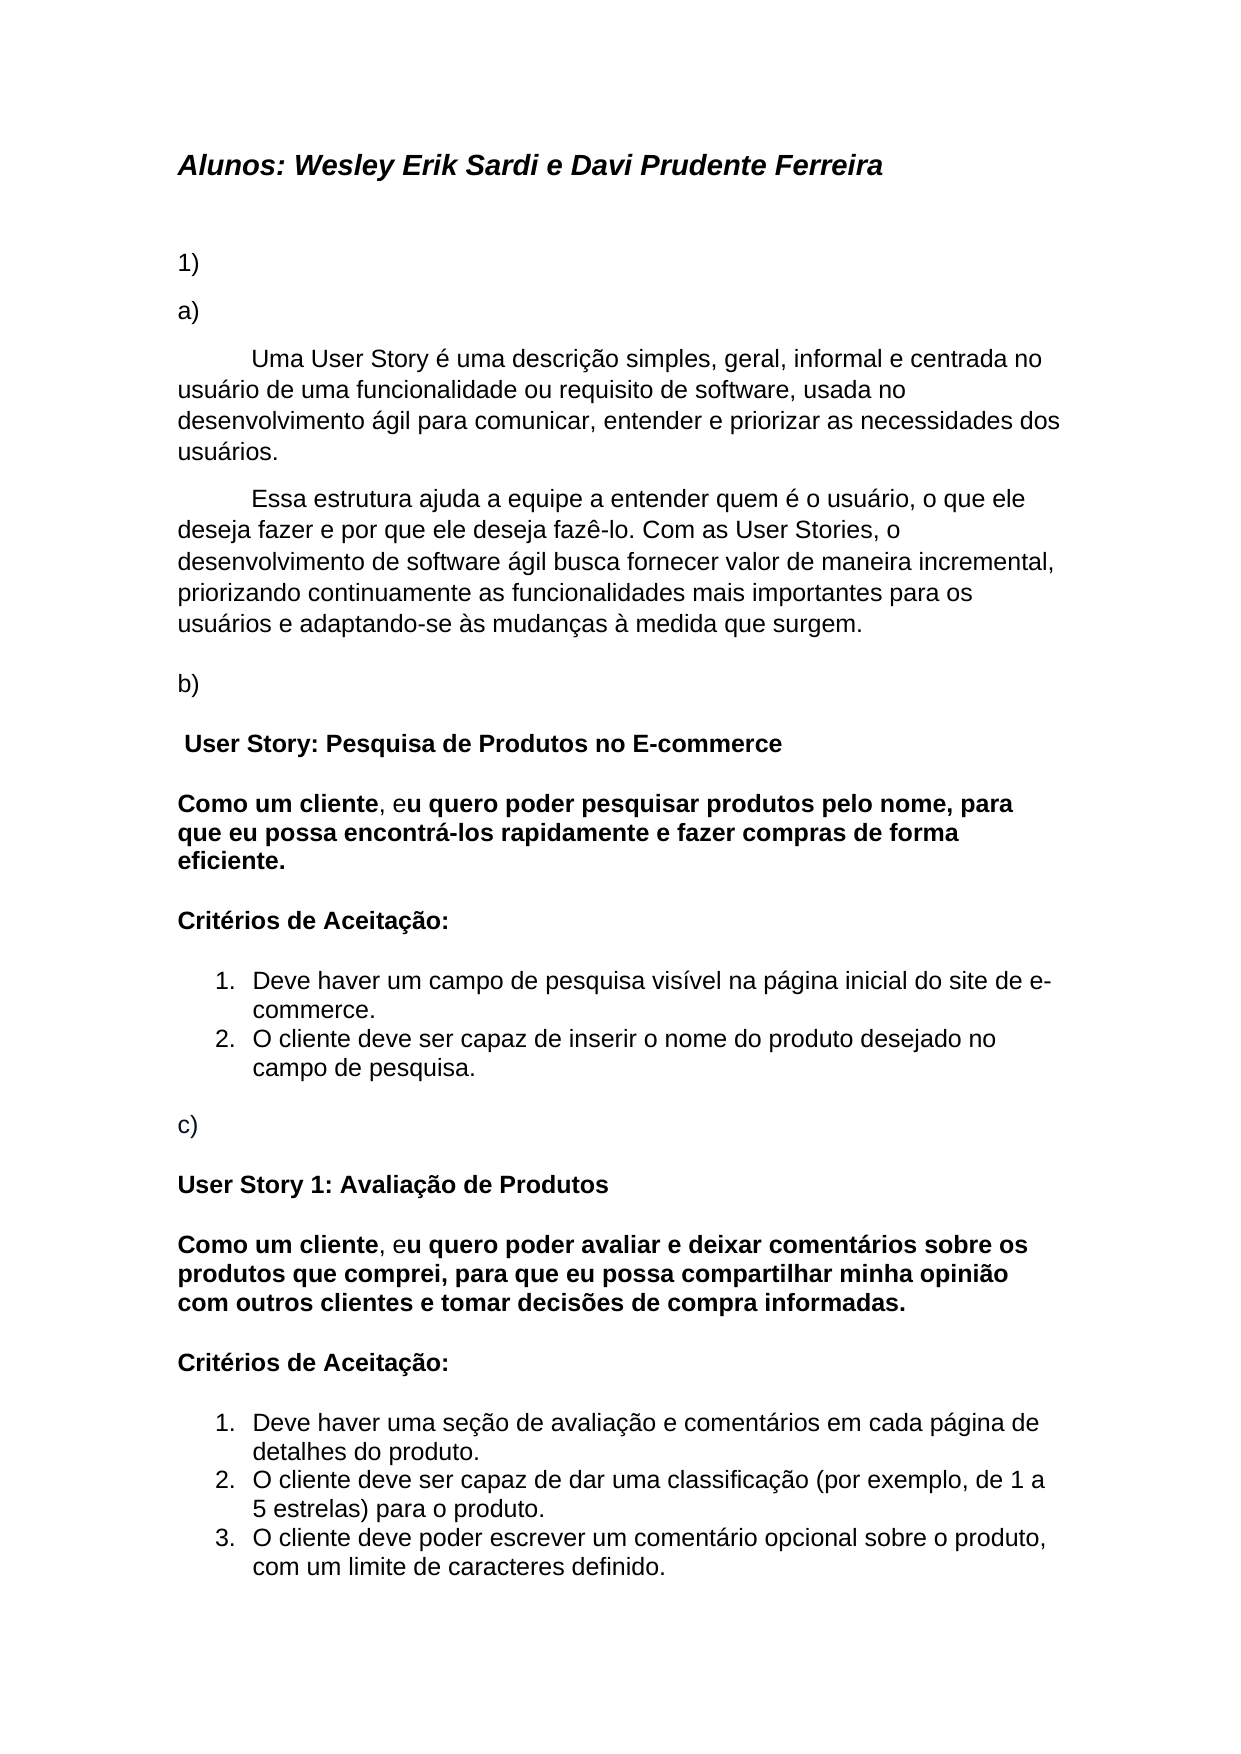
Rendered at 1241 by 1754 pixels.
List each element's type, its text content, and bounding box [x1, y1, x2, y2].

text a) [177, 296, 1063, 324]
text 1) [177, 248, 1063, 277]
list O cliente deve ser capaz de inserir o nome do produto desejado no campo de pesquisa. [215, 1024, 1063, 1081]
list Deve haver uma seção de avaliação e comentários em cada página de detalhes do produto. [215, 1408, 1063, 1465]
text User Story: Pesquisa de Produtos no E-commerce [177, 729, 1063, 757]
text Essa estrutura ajuda a equipe a entender quem é o usuário, o que ele deseja fazer e por que ele deseja fazê-lo. Com as User Stories, o desenvolvimento de software ágil busca fornecer valor de maneira incremental, priorizando continuamente as funcionalidades mais importantes para os usuários e adaptando-se às mudanças à medida que surgem. [177, 484, 1063, 637]
text Critérios de Aceitação: [177, 906, 1063, 935]
text Como um cliente, eu quero poder pesquisar produtos pelo nome, para que eu possa encontrá-los rapidamente e fazer compras de forma eficiente. [177, 789, 1063, 875]
text b) [177, 669, 1063, 697]
text Como um cliente, eu quero poder avaliar e deixar comentários sobre os produtos que comprei, para que eu possa compartilhar minha opinião com outros clientes e tomar decisões de compra informadas. [177, 1230, 1063, 1317]
text User Story 1: Avaliação de Produtos [177, 1170, 1063, 1199]
list O cliente deve ser capaz de dar uma classificação (por exemplo, de 1 a 5 estrelas) para o produto. [215, 1465, 1063, 1523]
text c) [177, 1110, 1063, 1139]
text Uma User Story é uma descrição simples, geral, informal e centrada no usuário de uma funcionalidade ou requisito de software, usada no desenvolvimento ágil para comunicar, entender e priorizar as necessidades dos usuários. [177, 343, 1063, 465]
list O cliente deve poder escrever um comentário opcional sobre o produto, com um limite de caracteres definido. [215, 1523, 1063, 1580]
text Alunos: Wesley Erik Sardi e Davi Prudente Ferreira [177, 148, 1063, 181]
text Critérios de Aceitação: [177, 1348, 1063, 1377]
list Deve haver um campo de pesquisa visível na página inicial do site de e-commerce. [215, 966, 1063, 1024]
